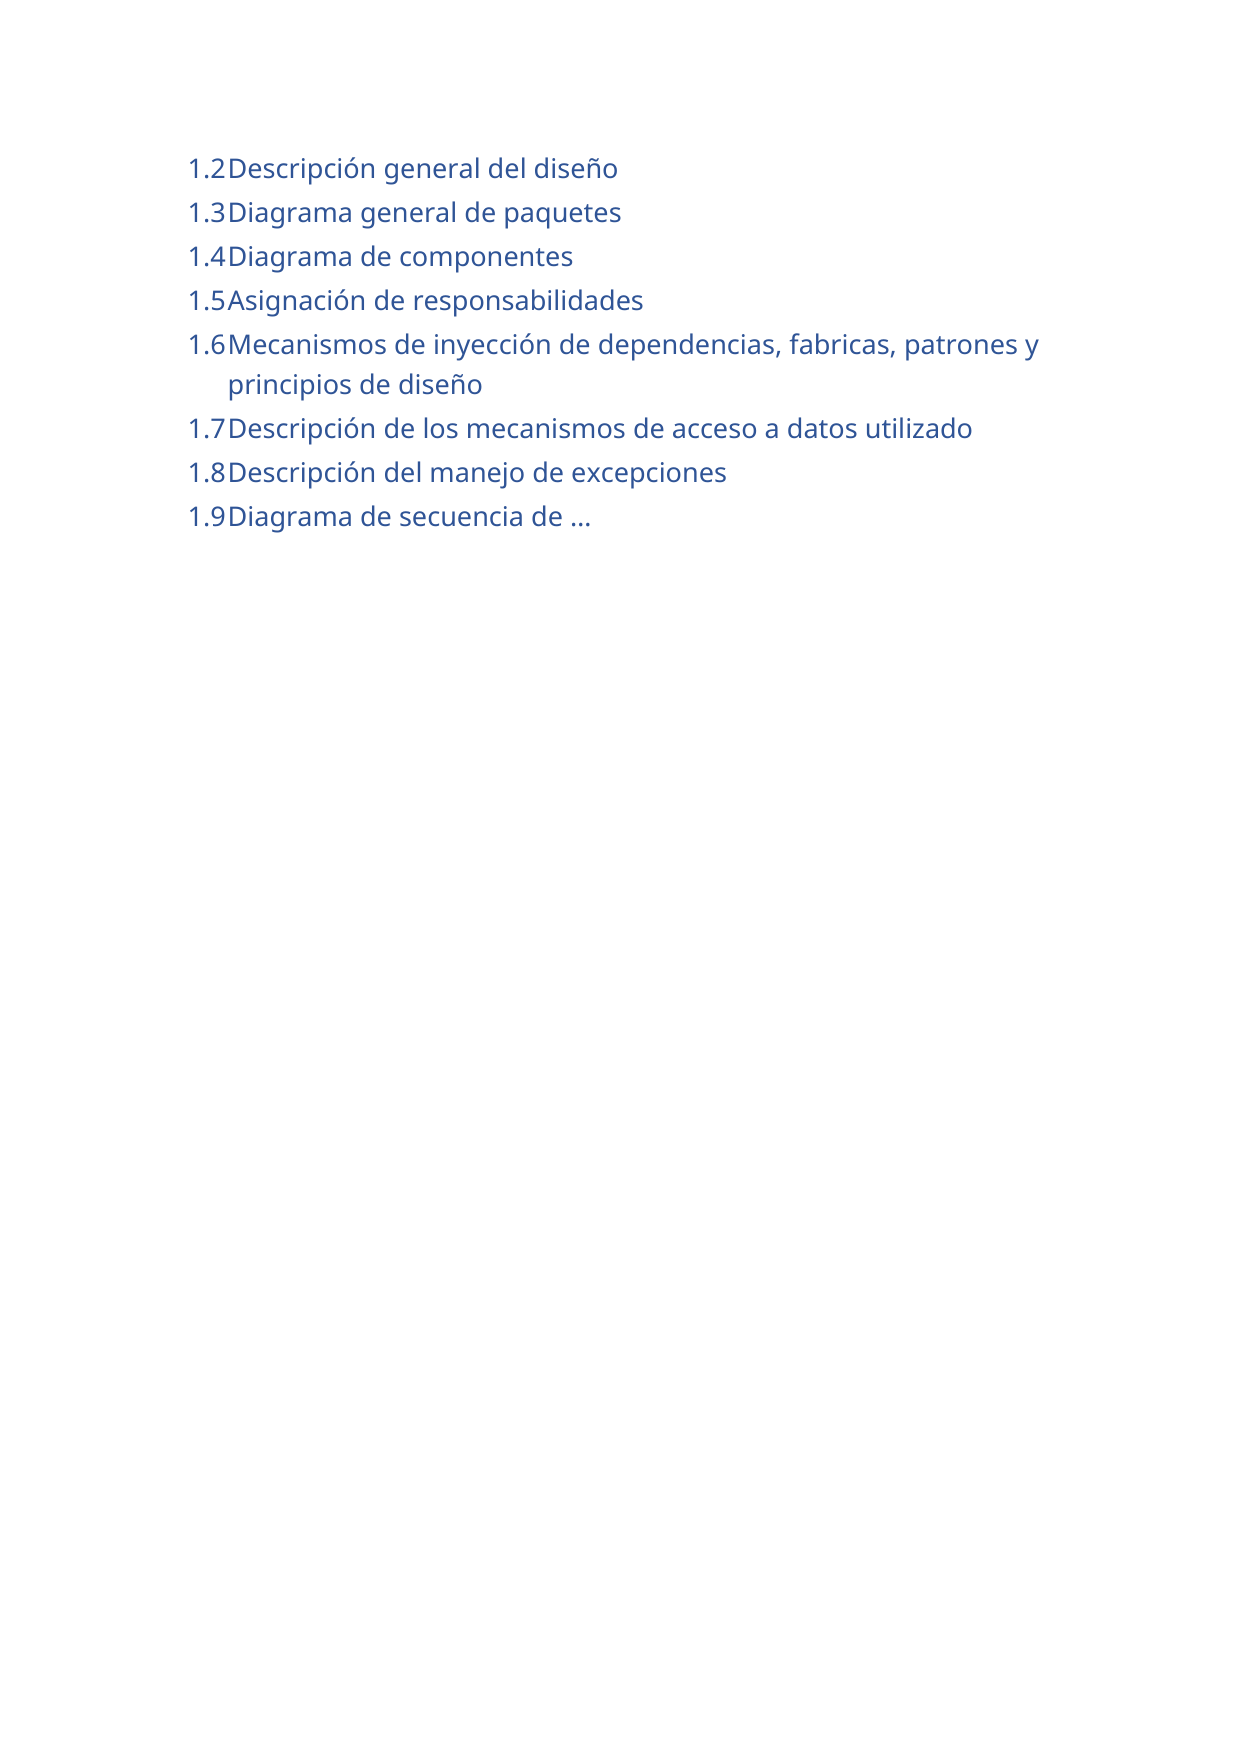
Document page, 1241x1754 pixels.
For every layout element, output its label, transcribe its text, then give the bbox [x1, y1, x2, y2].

subtitle Descripción del manejo de excepciones [187, 453, 1090, 490]
subtitle Mecanismos de inyección de dependencias, fabricas, patrones y principios de diseño [187, 326, 1090, 402]
subtitle Descripción de los mecanismos de acceso a datos utilizado [187, 409, 1090, 446]
subtitle Diagrama general de paquetes [187, 194, 1090, 231]
subtitle Descripción general del diseño [187, 150, 1090, 187]
subtitle Diagrama de componentes [187, 238, 1090, 275]
subtitle Asignación de responsabilidades [187, 282, 1090, 319]
subtitle Diagrama de secuencia de … [187, 497, 1090, 534]
